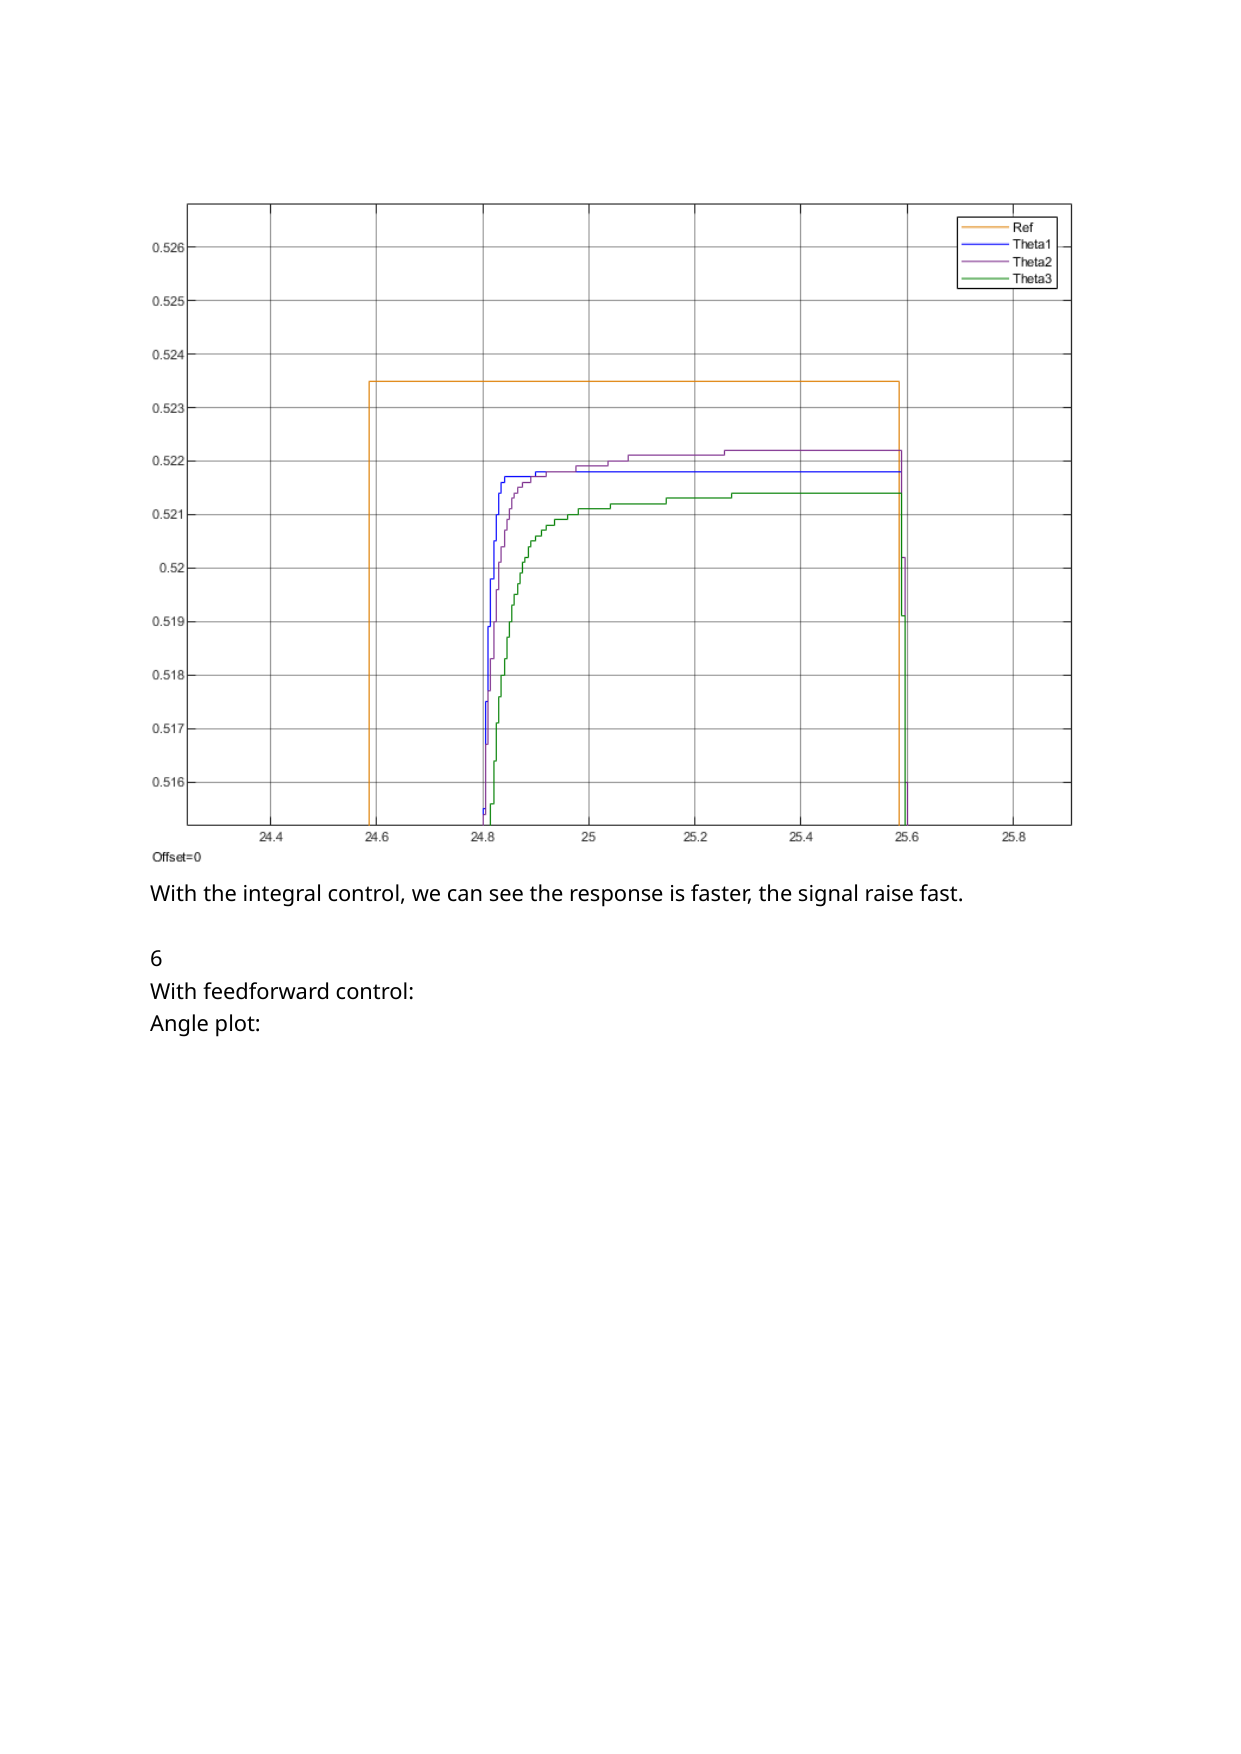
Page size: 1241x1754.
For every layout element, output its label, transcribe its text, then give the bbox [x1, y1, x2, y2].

text With the integral control, we can see the response is faster, the signal raise fast. [150, 877, 1090, 909]
text Angle plot: [150, 1007, 1090, 1039]
text 6 [150, 942, 1090, 974]
picture [150, 194, 1089, 870]
text With feedforward control: [150, 974, 1090, 1007]
